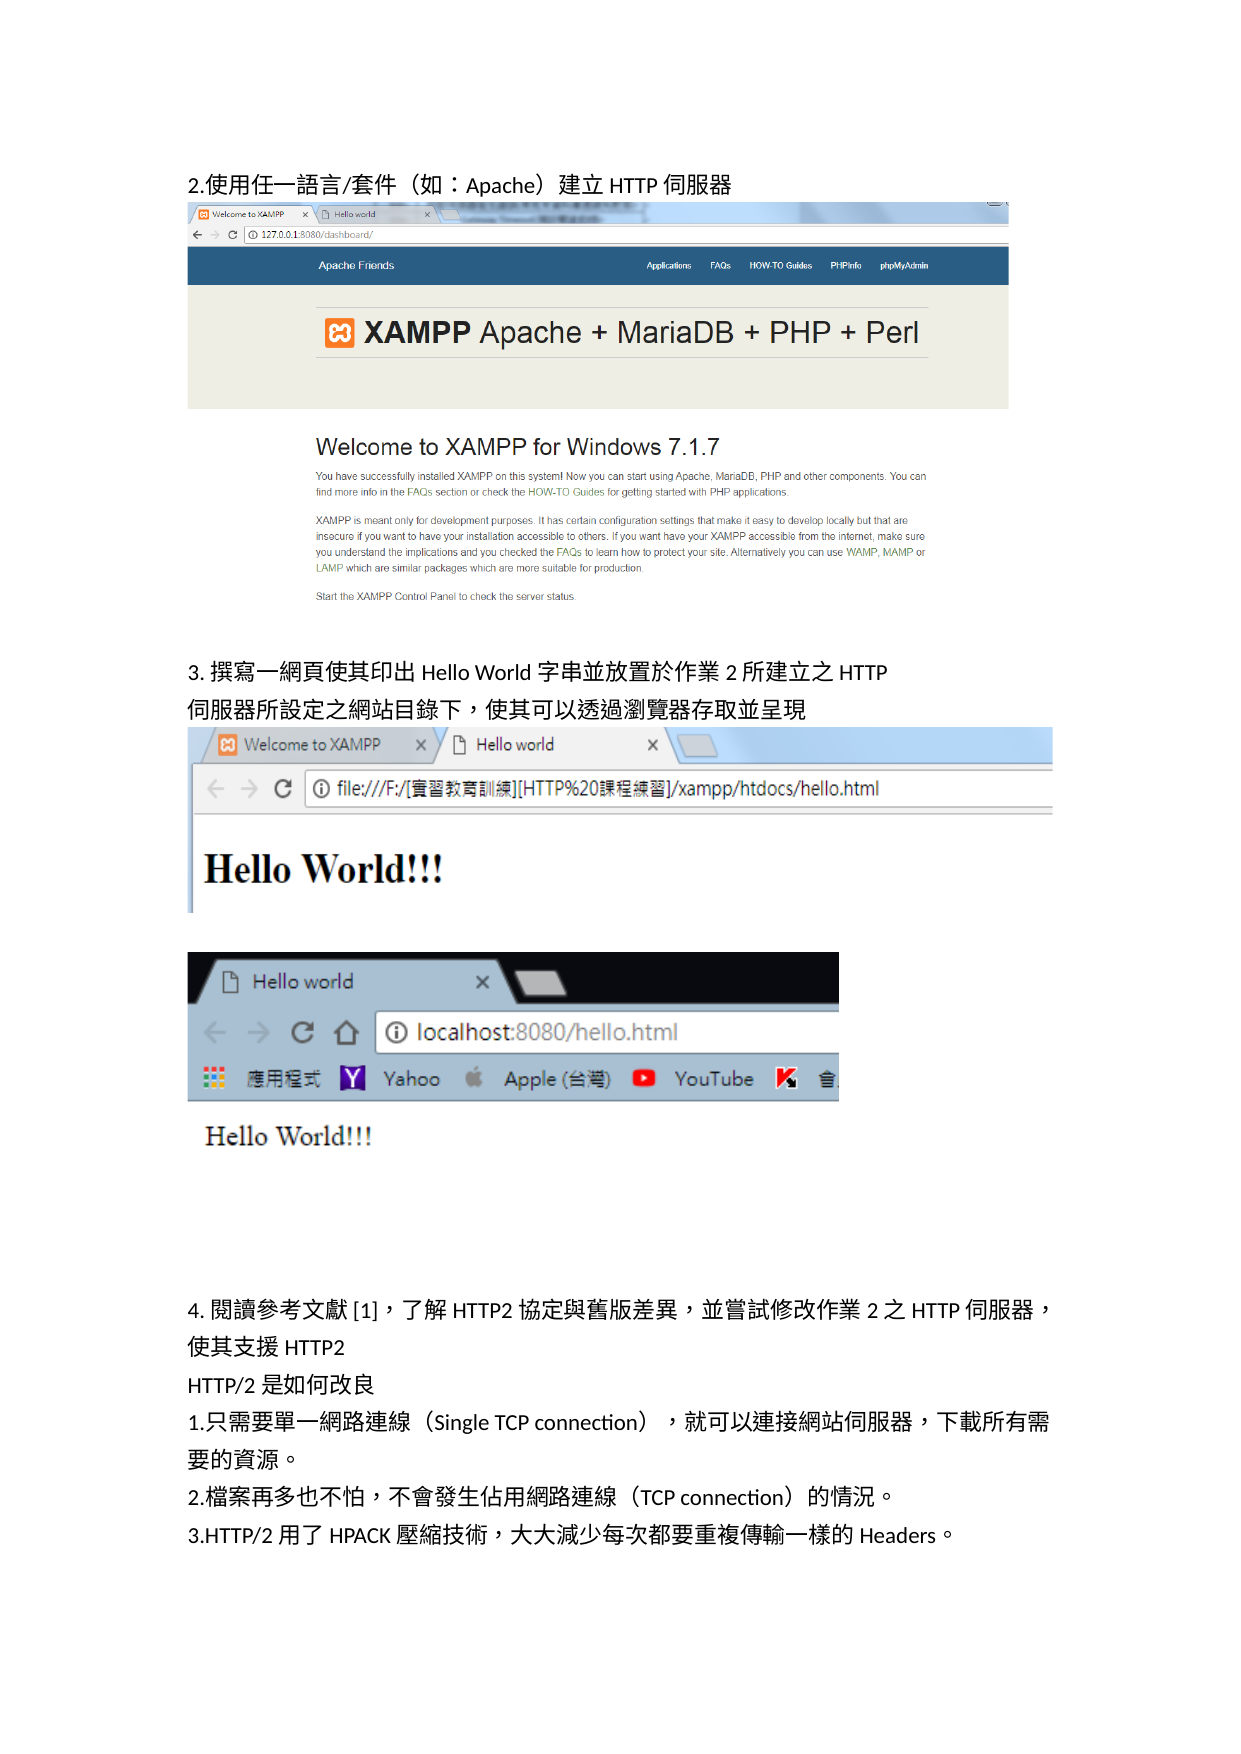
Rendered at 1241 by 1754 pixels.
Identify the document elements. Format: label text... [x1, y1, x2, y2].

text 1.只需要單一網路連線（Single TCP connection），就可以連接網站伺服器，下載所有需要的資源。 [187, 1402, 1053, 1477]
text HTTP/2 是如何改良 [187, 1364, 1053, 1402]
picture [187, 202, 1009, 613]
text 2.檔案再多也不怕，不會發生佔用網路連線（TCP connection）的情況。 [187, 1477, 1053, 1514]
text 3. 撰寫一網頁使其印出 Hello World 字串並放置於作業 2 所建立之 HTTP [187, 652, 1053, 689]
picture [187, 727, 1053, 913]
text 3.HTTP/2 用了 HPACK 壓縮技術，大大減少每次都要重複傳輸一樣的 Headers。 [187, 1514, 1053, 1552]
text 4. 閱讀參考文獻 [1]，了解 HTTP2 協定與舊版差異，並嘗試修改作業 2 之 HTTP 伺服器，使其支援 HTTP2 [187, 1289, 1053, 1364]
picture [187, 952, 839, 1228]
text 伺服器所設定之網站目錄下，使其可以透過瀏覽器存取並呈現 [187, 689, 1053, 727]
